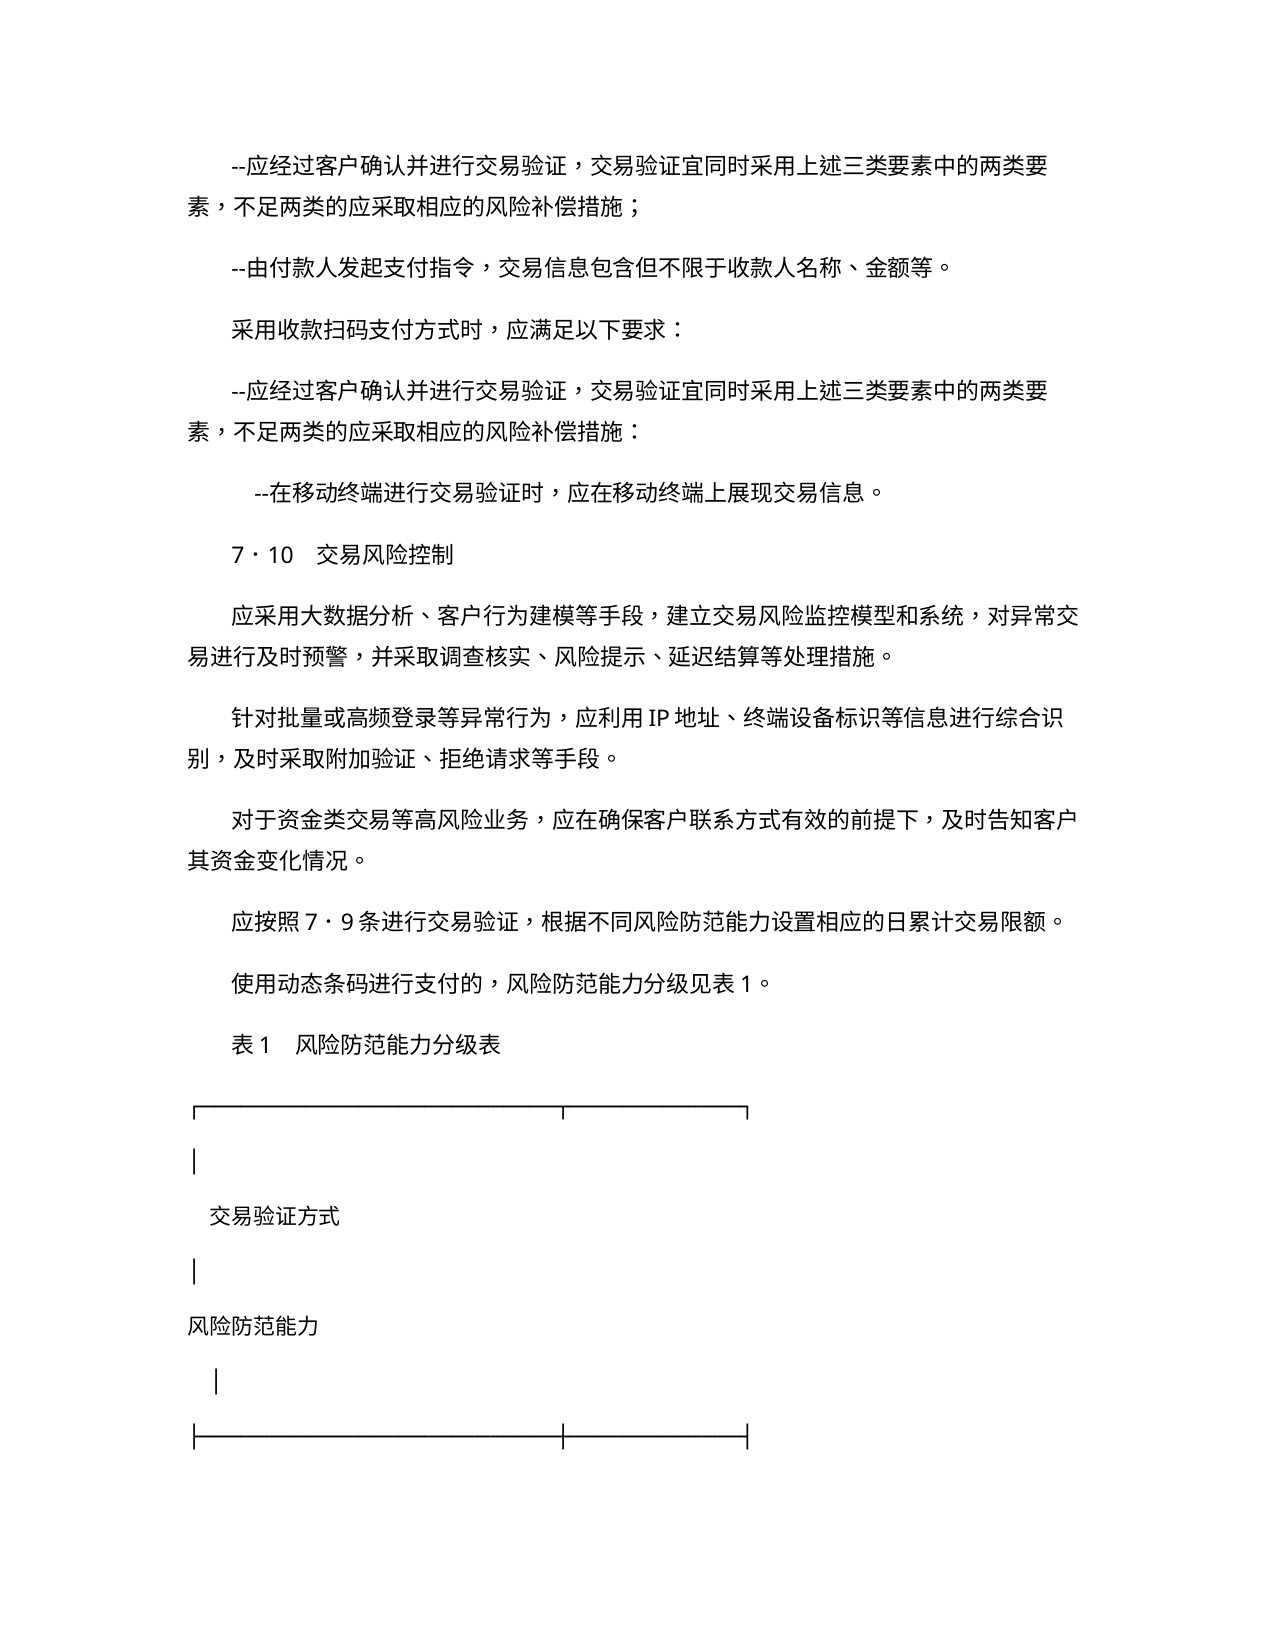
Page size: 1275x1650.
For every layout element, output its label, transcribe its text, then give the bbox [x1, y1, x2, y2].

text 应按照7．9条进行交易验证，根据不同风险防范能力设置相应的日累计交易限额。 [187, 906, 1087, 937]
text 使用动态条码进行支付的，风险防范能力分级见表1。 [187, 968, 1087, 999]
text 针对批量或高频登录等异常行为，应利用IP地址、终端设备标识等信息进行综合识别，及时采取附加验证、拒绝请求等手段。 [187, 702, 1087, 774]
text --在移动终端进行交易验证时，应在移动终端上展现交易信息。 [187, 477, 1087, 508]
text 表1 风险防范能力分级表 [187, 1029, 1087, 1060]
text 对于资金类交易等高风险业务，应在确保客户联系方式有效的前提下，及时告知客户其资金变化情况。 [187, 804, 1087, 876]
text 采用收款扫码支付方式时，应满足以下要求： [187, 313, 1087, 345]
text 应采用大数据分析、客户行为建模等手段，建立交易风险监控模型和系统，对异常交易进行及时预警，并采取调查核实、风险提示、延迟结算等处理措施。 [187, 600, 1087, 672]
text --应经过客户确认并进行交易验证，交易验证宜同时采用上述三类要素中的两类要素，不足两类的应采取相应的风险补偿措施： [187, 375, 1087, 447]
text 7．10 交易风险控制 [187, 538, 1087, 570]
text --应经过客户确认并进行交易验证，交易验证宜同时采用上述三类要素中的两类要素，不足两类的应采取相应的风险补偿措施； [187, 150, 1087, 222]
text --由付款人发起支付指令，交易信息包含但不限于收款人名称、金额等。 [187, 252, 1087, 283]
